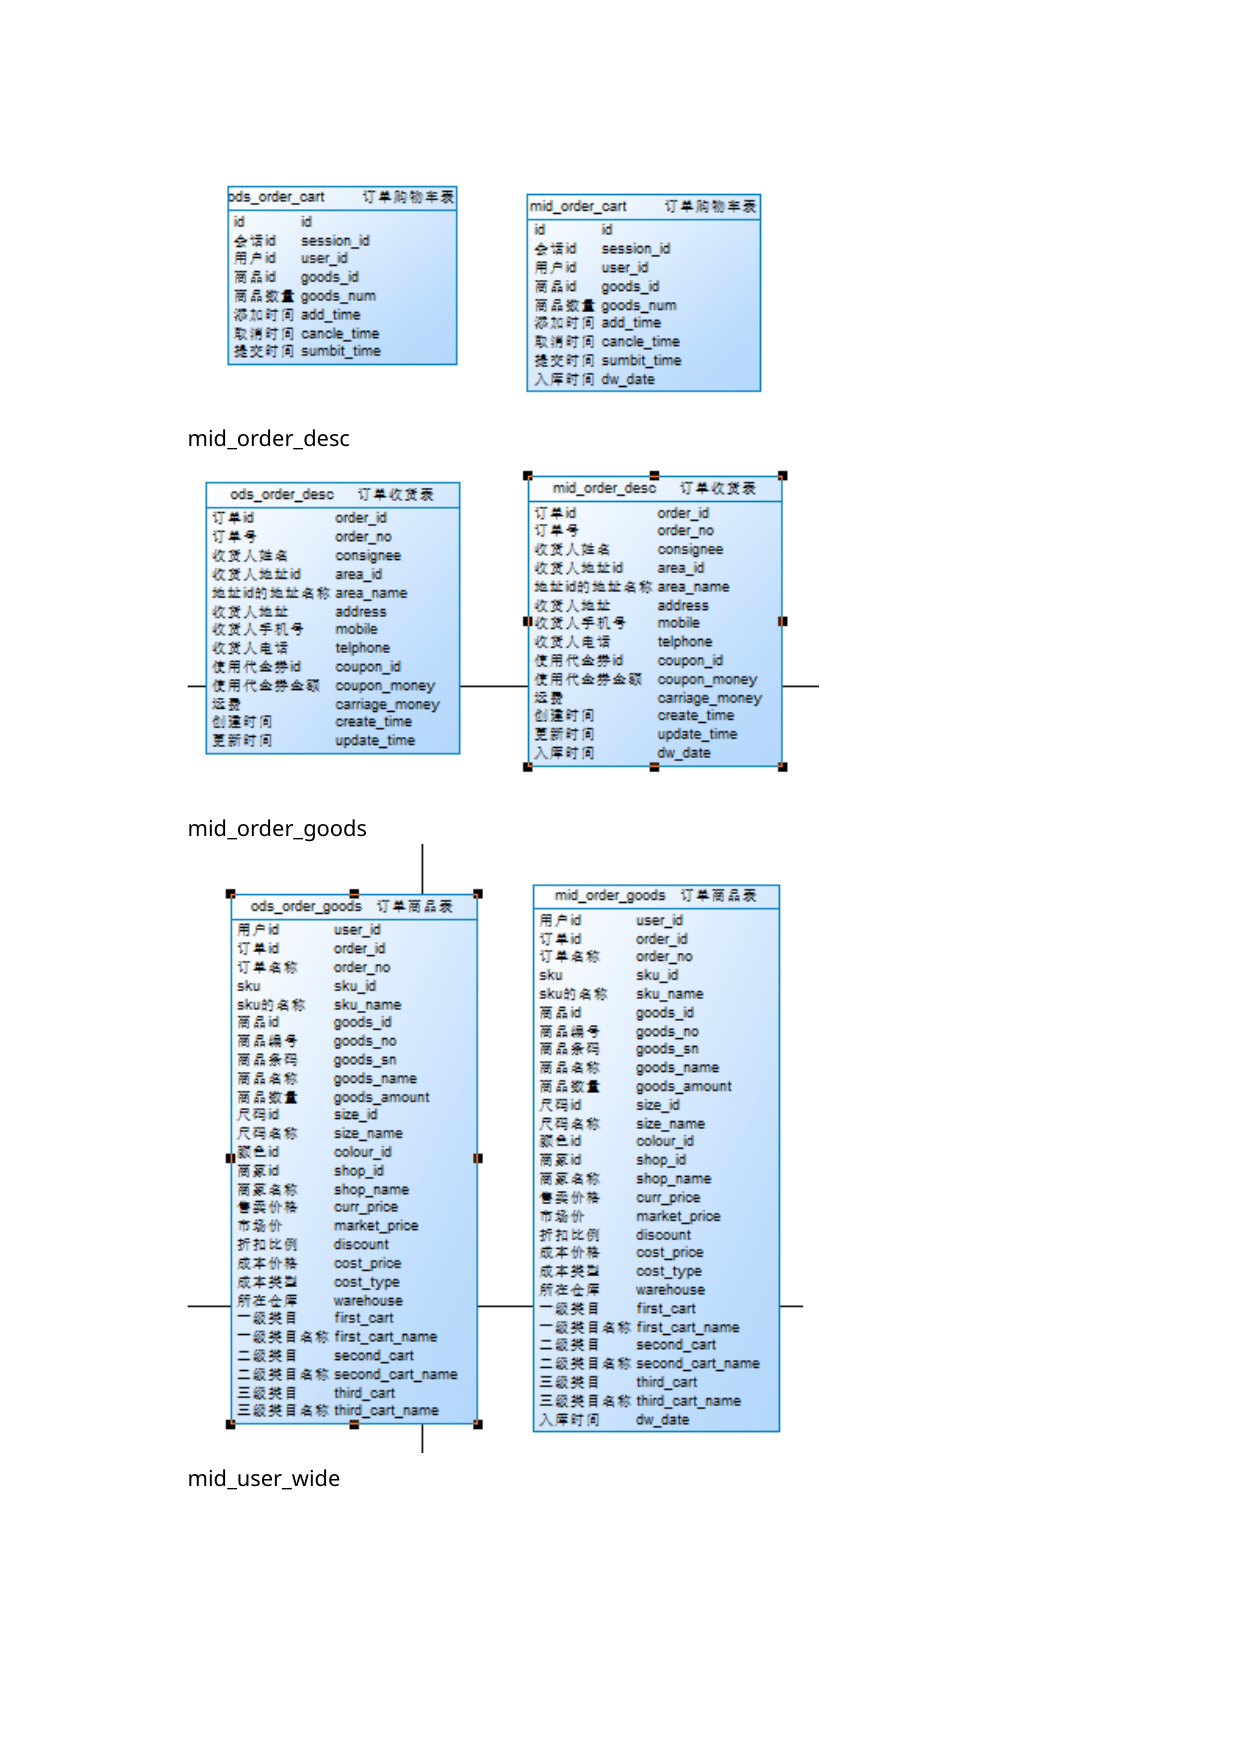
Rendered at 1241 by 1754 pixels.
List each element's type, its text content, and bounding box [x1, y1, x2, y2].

picture [187, 454, 819, 794]
text mid_user_wide [187, 1462, 1053, 1494]
text mid_order_desc [187, 422, 1053, 454]
picture [187, 844, 804, 1453]
picture [187, 162, 832, 419]
text mid_order_goods [187, 812, 1053, 844]
